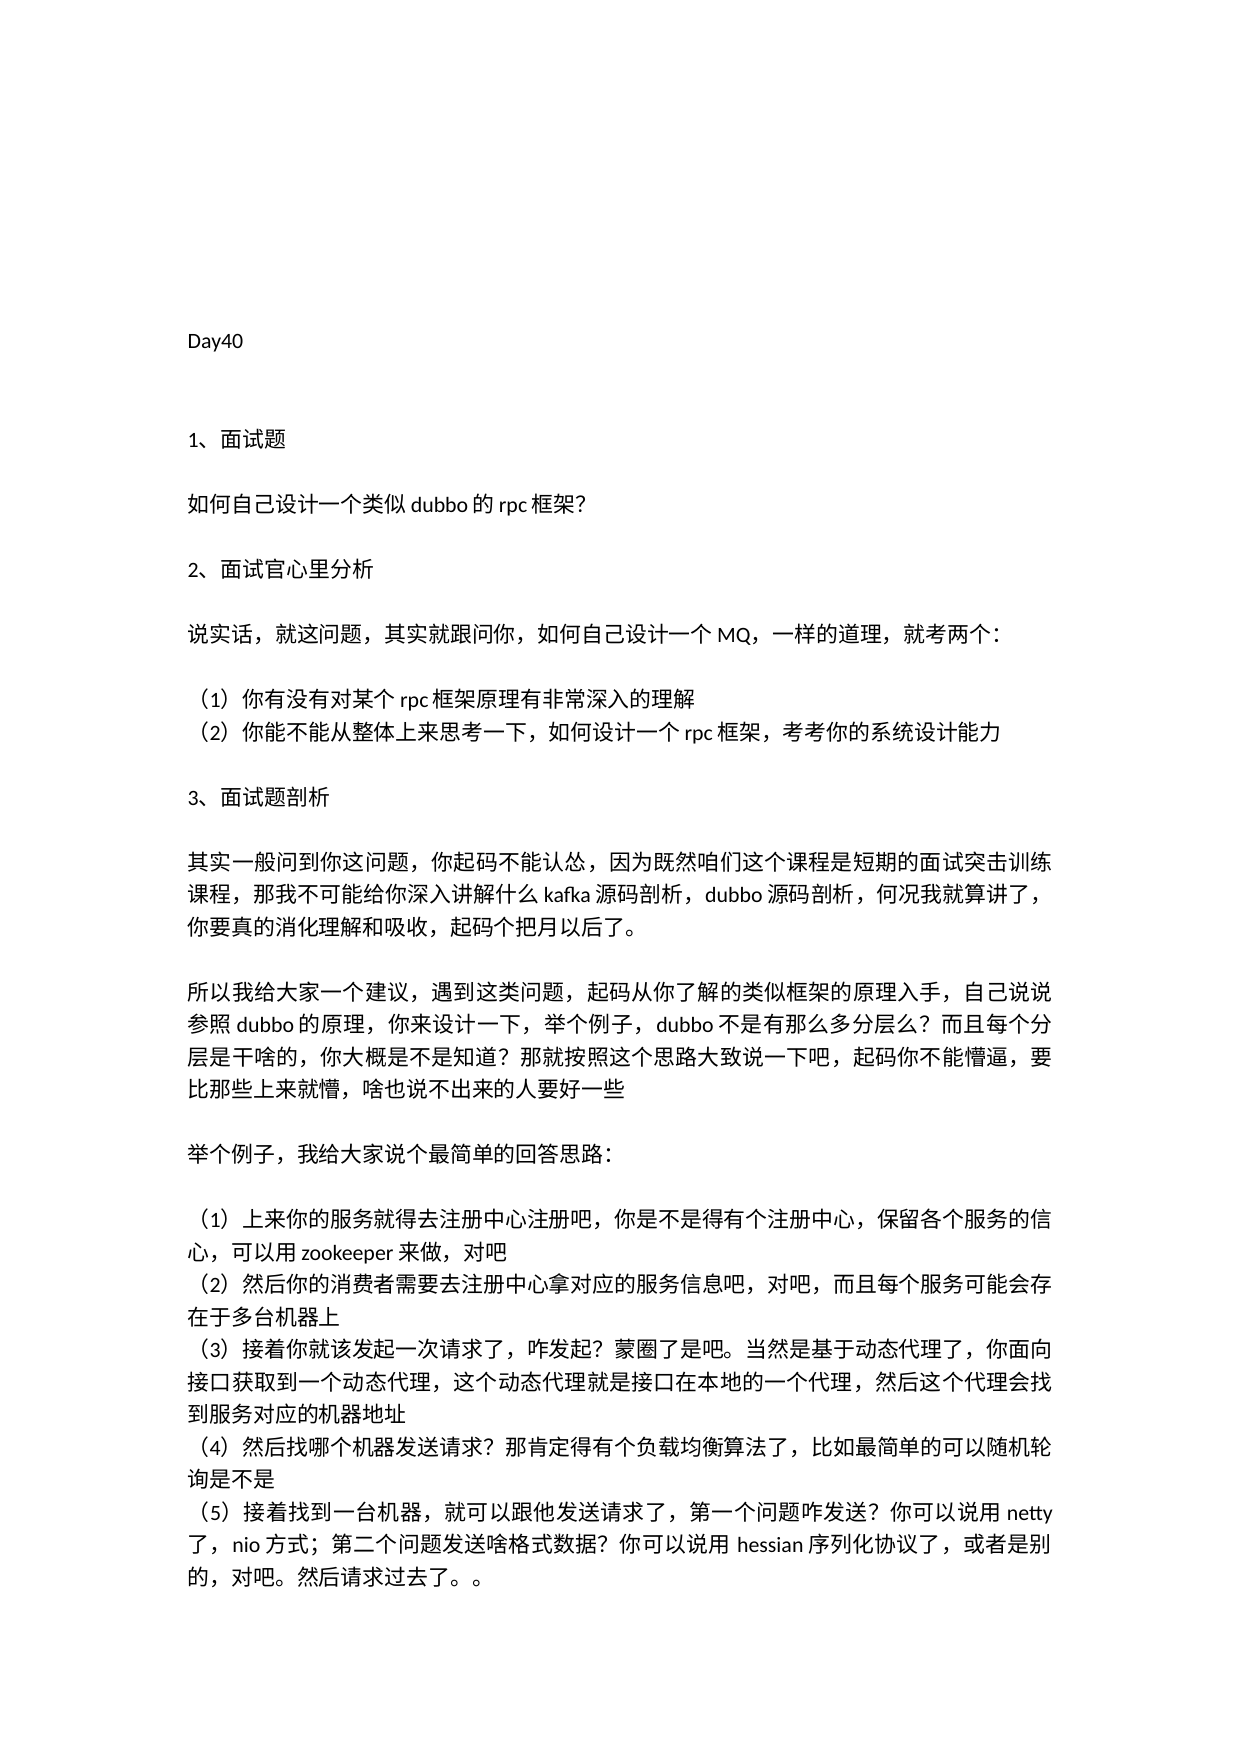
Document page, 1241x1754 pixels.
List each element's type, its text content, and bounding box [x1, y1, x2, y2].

text （1）上来你的服务就得去注册中心注册吧，你是不是得有个注册中心，保留各个服务的信心，可以用zookeeper来做，对吧 [187, 1202, 1053, 1267]
text （4）然后找哪个机器发送请求？那肯定得有个负载均衡算法了，比如最简单的可以随机轮询是不是 [187, 1429, 1053, 1494]
text 如何自己设计一个类似dubbo的rpc框架？ [187, 487, 1053, 519]
text 3、面试题剖析 [187, 779, 1053, 812]
text （2）然后你的消费者需要去注册中心拿对应的服务信息吧，对吧，而且每个服务可能会存在于多台机器上 [187, 1267, 1053, 1332]
text 说实话，就这问题，其实就跟问你，如何自己设计一个MQ，一样的道理，就考两个： [187, 617, 1053, 649]
text （5）接着找到一台机器，就可以跟他发送请求了，第一个问题咋发送？你可以说用netty了，nio方式；第二个问题发送啥格式数据？你可以说用hessian序列化协议了，或者是别的，对吧。然后请求过去了。。 [187, 1494, 1053, 1592]
text 其实一般问到你这问题，你起码不能认怂，因为既然咱们这个课程是短期的面试突击训练课程，那我不可能给你深入讲解什么kafka源码剖析，dubbo源码剖析，何况我就算讲了，你要真的消化理解和吸收，起码个把月以后了。 [187, 844, 1053, 942]
text （2）你能不能从整体上来思考一下，如何设计一个rpc框架，考考你的系统设计能力 [187, 714, 1053, 747]
text （3）接着你就该发起一次请求了，咋发起？蒙圈了是吧。当然是基于动态代理了，你面向接口获取到一个动态代理，这个动态代理就是接口在本地的一个代理，然后这个代理会找到服务对应的机器地址 [187, 1332, 1053, 1429]
text 举个例子，我给大家说个最简单的回答思路： [187, 1137, 1053, 1169]
text 所以我给大家一个建议，遇到这类问题，起码从你了解的类似框架的原理入手，自己说说参照dubbo的原理，你来设计一下，举个例子，dubbo不是有那么多分层么？而且每个分层是干啥的，你大概是不是知道？那就按照这个思路大致说一下吧，起码你不能懵逼，要比那些上来就懵，啥也说不出来的人要好一些 [187, 974, 1053, 1104]
text Day40 [187, 324, 1053, 357]
text 1、面试题 [187, 422, 1053, 454]
text （1）你有没有对某个rpc框架原理有非常深入的理解 [187, 682, 1053, 714]
text 2、面试官心里分析 [187, 552, 1053, 584]
